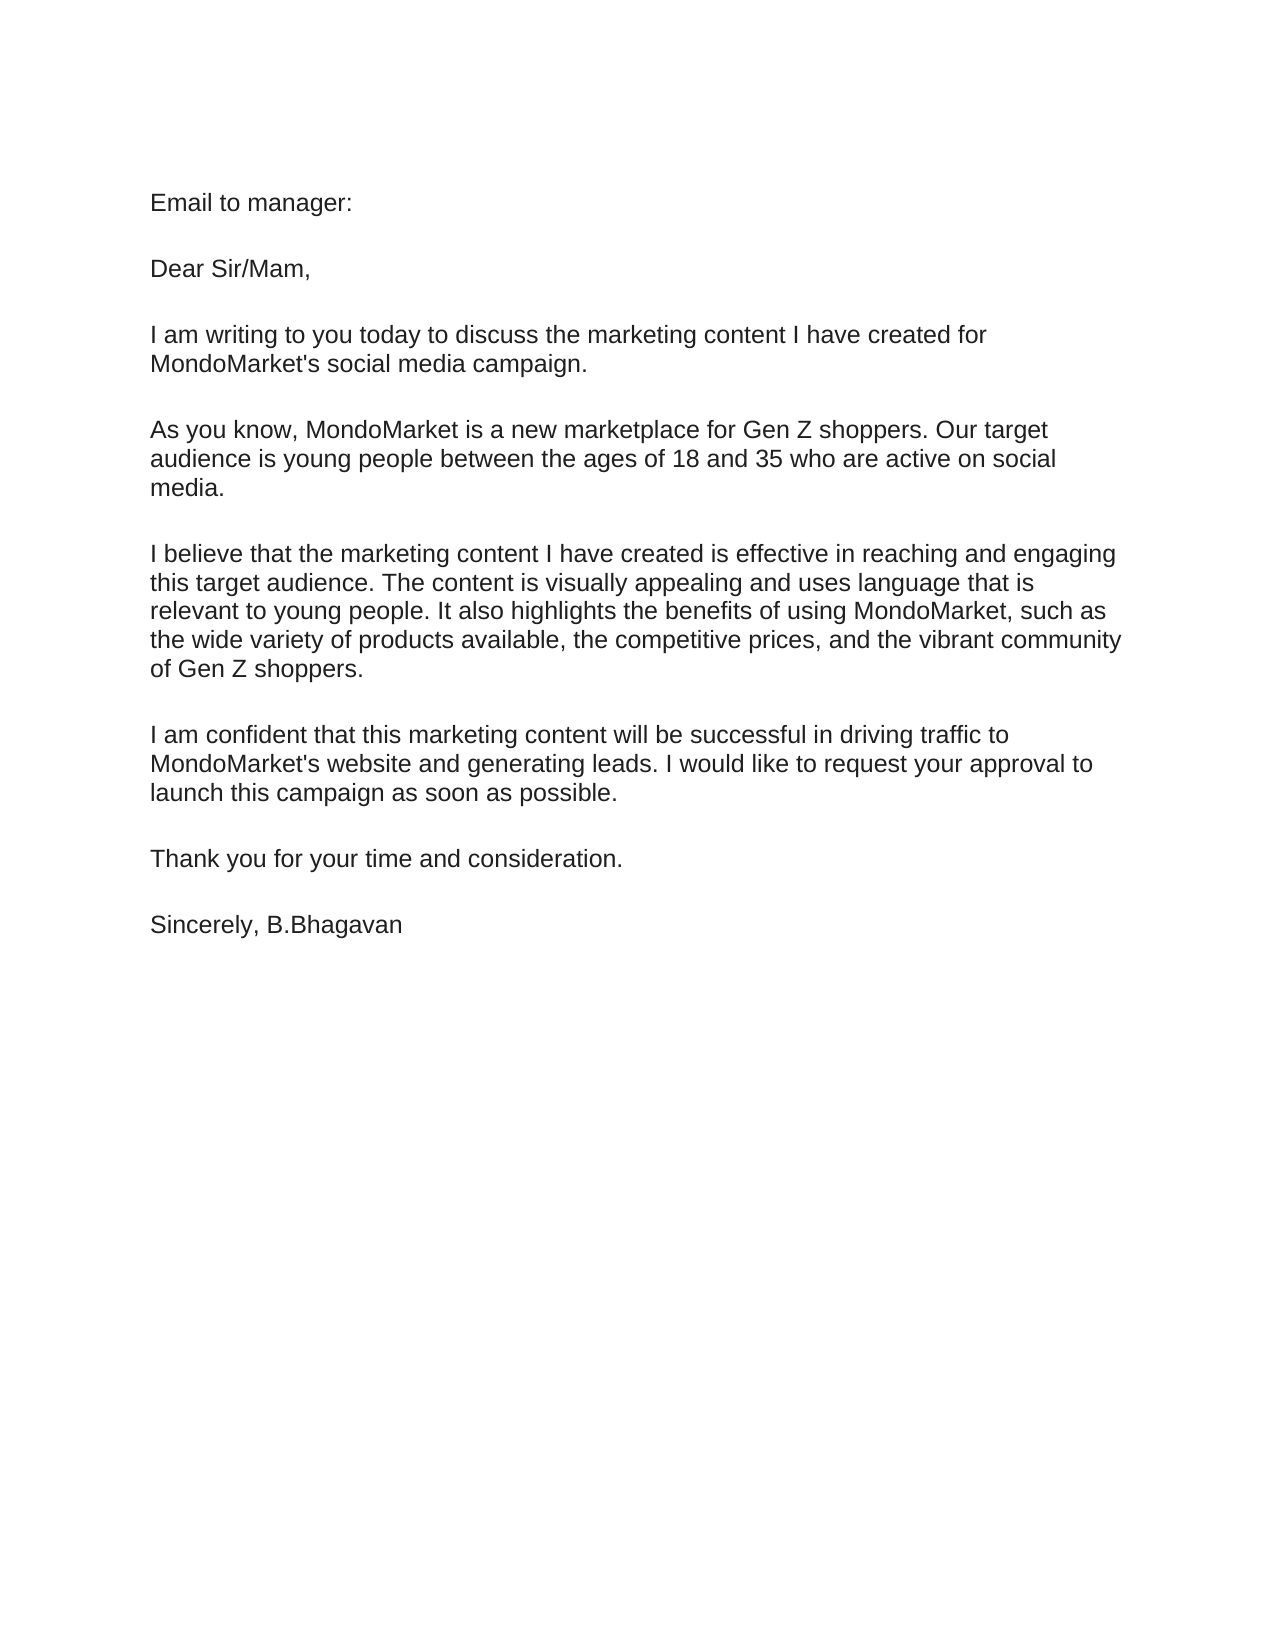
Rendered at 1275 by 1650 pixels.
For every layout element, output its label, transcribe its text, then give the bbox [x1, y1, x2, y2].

text Email to manager: [150, 187, 1125, 216]
text I am writing to you today to discuss the marketing content I have created for MondoMarket's social media campaign. [150, 320, 1125, 377]
text Thank you for your time and consideration. [150, 844, 1125, 872]
text Sincerely, B.Bhagavan [150, 910, 1125, 939]
text I am confident that this marketing content will be successful in driving traffic to MondoMarket's website and generating leads. I would like to request your approval to launch this campaign as soon as possible. [150, 720, 1125, 806]
text As you know, MondoMarket is a new marketplace for Gen Z shoppers. Our target audience is young people between the ages of 18 and 35 who are active on social media. [150, 415, 1125, 501]
text I believe that the marketing content I have created is effective in reaching and engaging this target audience. The content is visually appealing and uses language that is relevant to young people. It also highlights the benefits of using MondoMarket, such as the wide variety of products available, the competitive prices, and the vibrant community of Gen Z shoppers. [150, 539, 1125, 682]
text Dear Sir/Mam, [150, 254, 1125, 282]
